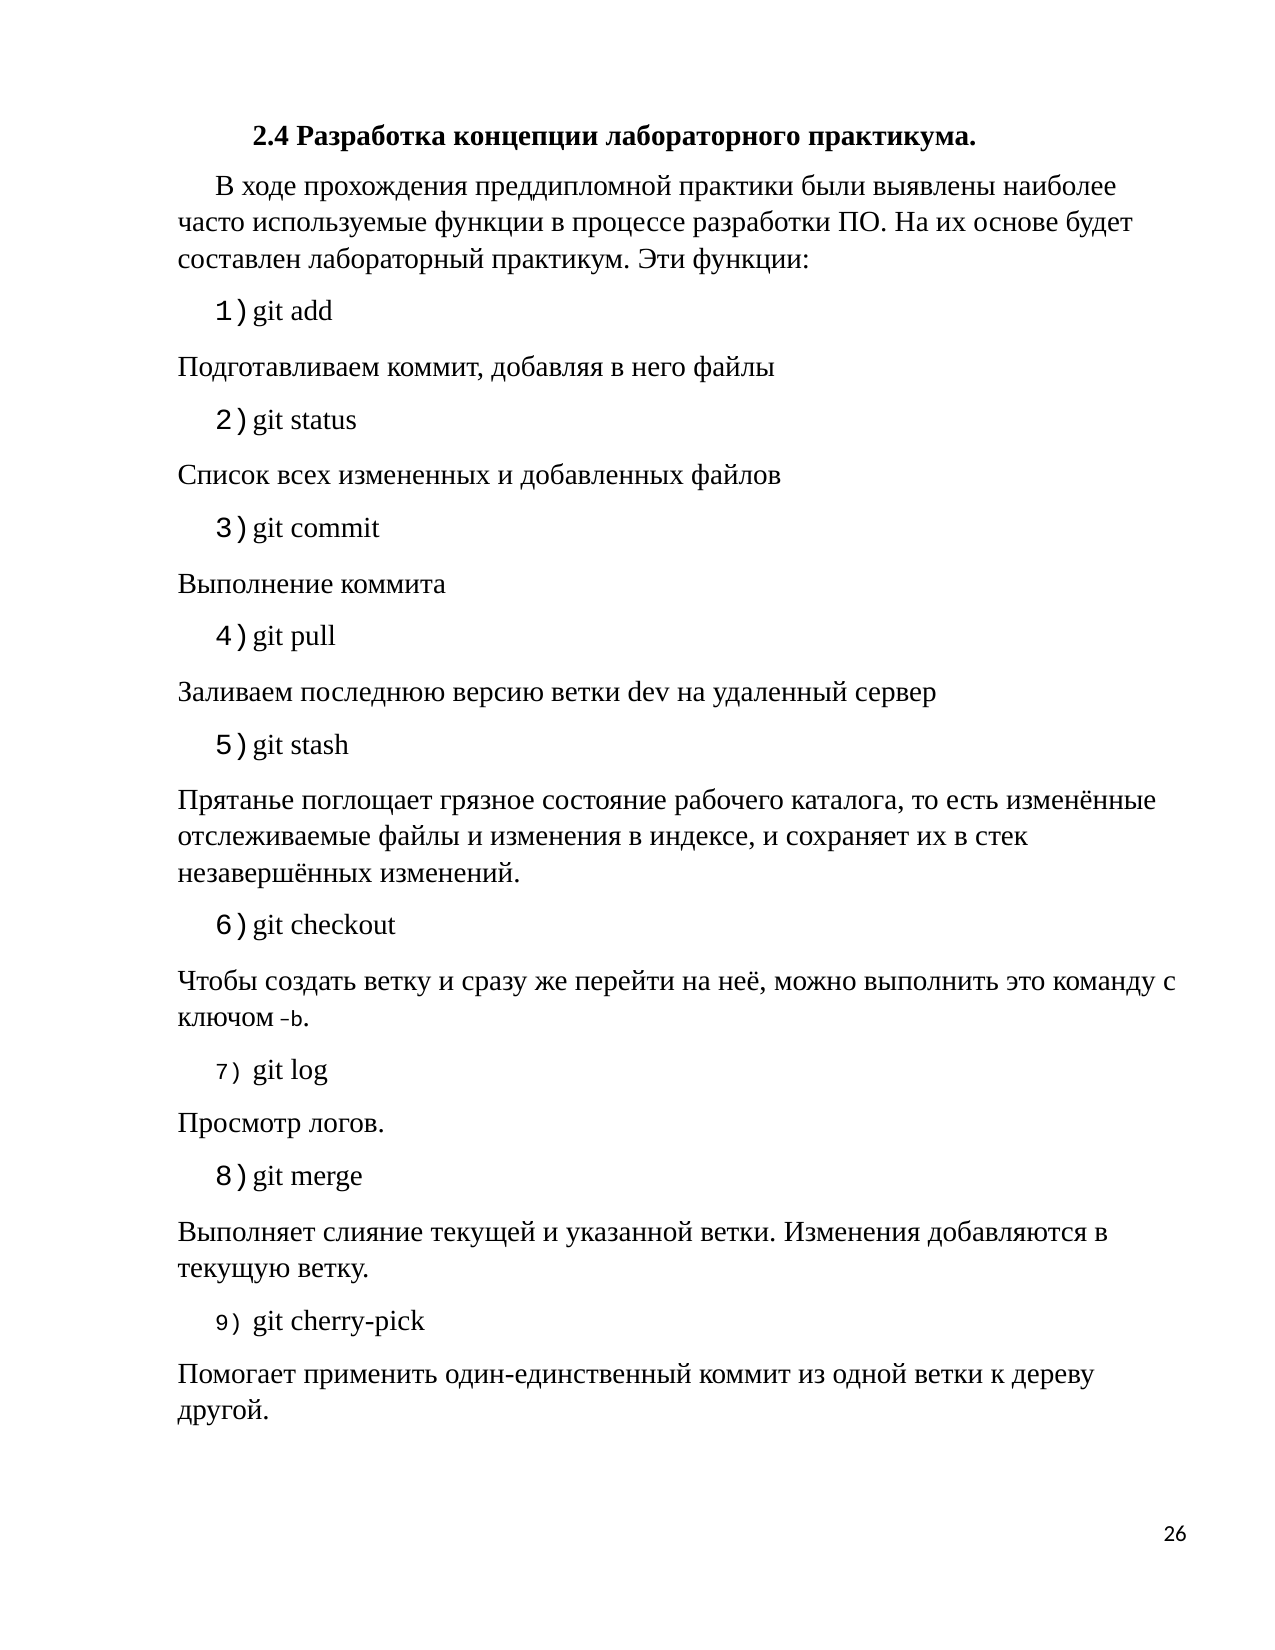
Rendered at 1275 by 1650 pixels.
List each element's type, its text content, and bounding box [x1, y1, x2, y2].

list git add [215, 293, 1186, 329]
list git pull [215, 618, 1186, 654]
list git commit [215, 510, 1186, 546]
text В ходе прохождения преддипломной практики были выявлены наиболее часто используемые функции в процессе разработки ПО. На их основе будет составлен лабораторный практикум. Эти функции: [177, 168, 1186, 274]
list git stash [215, 727, 1186, 763]
text Выполняет слияние текущей и указанной ветки. Изменения добавляются в текущую ветку. [177, 1214, 1186, 1283]
list git status [215, 402, 1186, 438]
text Помогает применить один-единственный коммит из одной ветки к дереву другой. [177, 1356, 1186, 1426]
text Список всех измененных и добавленных файлов [177, 457, 1186, 491]
list git checkout [215, 907, 1186, 943]
list git merge [215, 1158, 1186, 1194]
subtitle 2.4 Разработка концепции лабораторного практикума. [252, 118, 1186, 152]
text Заливаем последнюю версию ветки dev на удаленный сервер [177, 674, 1186, 708]
text Прятанье поглощает грязное состояние рабочего каталога, то есть изменённые отслеживаемые файлы и изменения в индексе, и сохраняет их в стек незавершённых изменений. [177, 782, 1186, 888]
text Чтобы создать ветку и сразу же перейти на неё, можно выполнить это команду с ключом –b. [177, 963, 1186, 1033]
list git cherry-pick [215, 1303, 1186, 1337]
text Выполнение коммита [177, 566, 1186, 599]
text Просмотр логов. [177, 1106, 1186, 1139]
list git log [215, 1052, 1186, 1086]
text Подготавливаем коммит, добавляя в него файлы [177, 349, 1186, 383]
